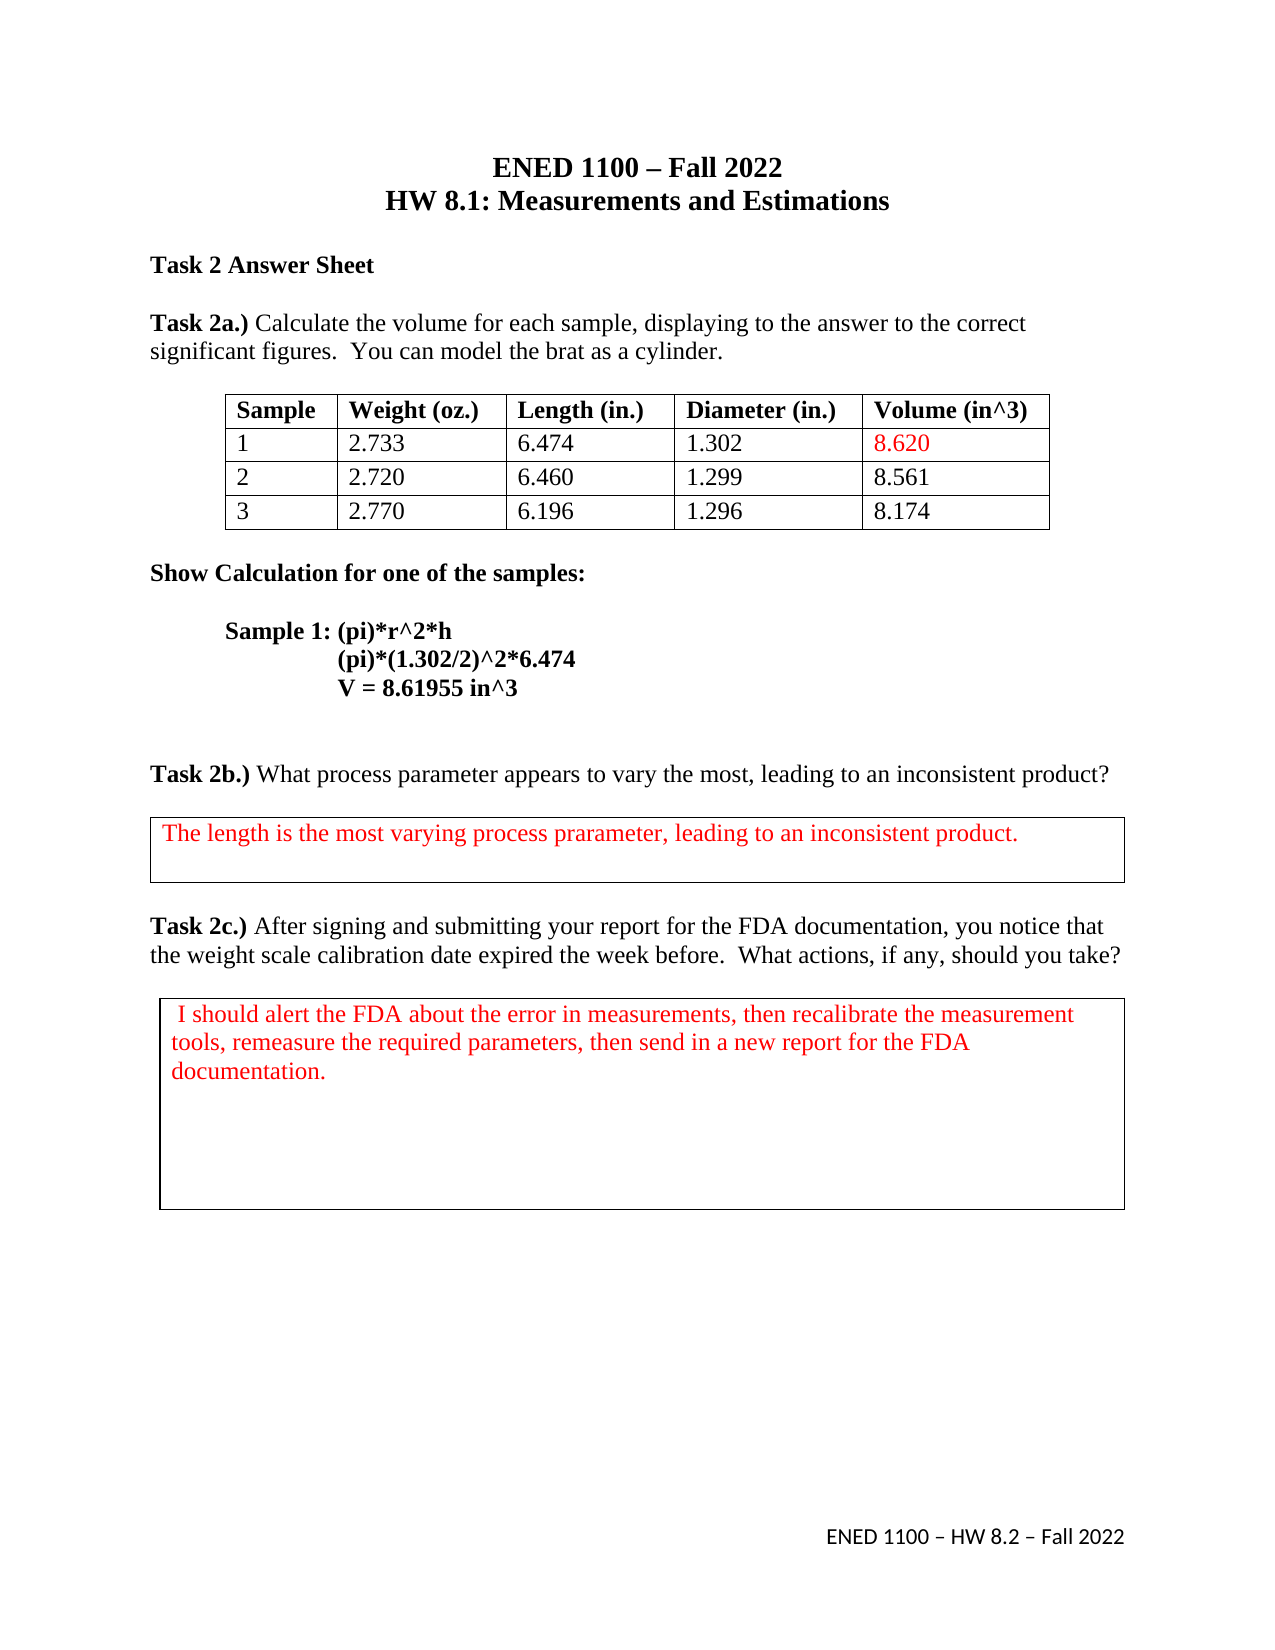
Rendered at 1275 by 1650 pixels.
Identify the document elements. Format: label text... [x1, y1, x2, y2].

table_cell 2.720 [338, 462, 506, 495]
table_cell 2.733 [338, 429, 506, 461]
table_header I should alert the FDA about the error in measurements, then recalibrate the measurement tools, remeasure the required parameters, then send in a new report for the FDA documentation. [161, 999, 1124, 1209]
list (pi)*(1.302/2)^2*6.474 [150, 644, 1125, 673]
table_cell 1.296 [675, 496, 862, 528]
table_header Sample [226, 395, 337, 427]
list Task 2 Answer Sheet [150, 250, 1125, 279]
list Task 2a.) Calculate the volume for each sample, displaying to the answer to the correct significant figures. You can model the brat as a cylinder. [150, 308, 1125, 365]
table_cell 6.460 [507, 462, 674, 495]
table_cell 6.196 [507, 496, 674, 528]
table_cell 2 [226, 462, 337, 495]
table_cell 8.174 [863, 496, 1049, 528]
table_header Diameter (in.) [675, 395, 862, 427]
table_cell 8.620 [863, 429, 1049, 461]
table_cell 1.302 [675, 429, 862, 461]
list V = 8.61955 in^3 [150, 673, 1125, 702]
table_header Volume (in^3) [863, 395, 1049, 427]
table_cell 2.770 [338, 496, 506, 528]
list Sample 1: (pi)*r^2*h [150, 616, 1125, 644]
table_cell 3 [226, 496, 337, 528]
text ENED 1100 – Fall 2022 [150, 150, 1125, 183]
table_header The length is the most varying process prarameter, leading to an inconsistent product. [151, 818, 1124, 882]
table_cell 1.299 [675, 462, 862, 495]
table_cell 6.474 [507, 429, 674, 461]
text HW 8.1: Measurements and Estimations [150, 183, 1125, 217]
list Task 2b.) What process parameter appears to vary the most, leading to an inconsistent product? [150, 759, 1125, 788]
table_header Weight (oz.) [338, 395, 506, 427]
list Show Calculation for one of the samples: [150, 558, 1125, 587]
list Task 2c.) After signing and submitting your report for the FDA documentation, you notice that the weight scale calibration date expired the week before. What actions, if any, should you take? [150, 911, 1125, 969]
table_header Length (in.) [507, 395, 674, 427]
table_cell 8.561 [863, 462, 1049, 495]
table_cell 1 [226, 429, 337, 461]
